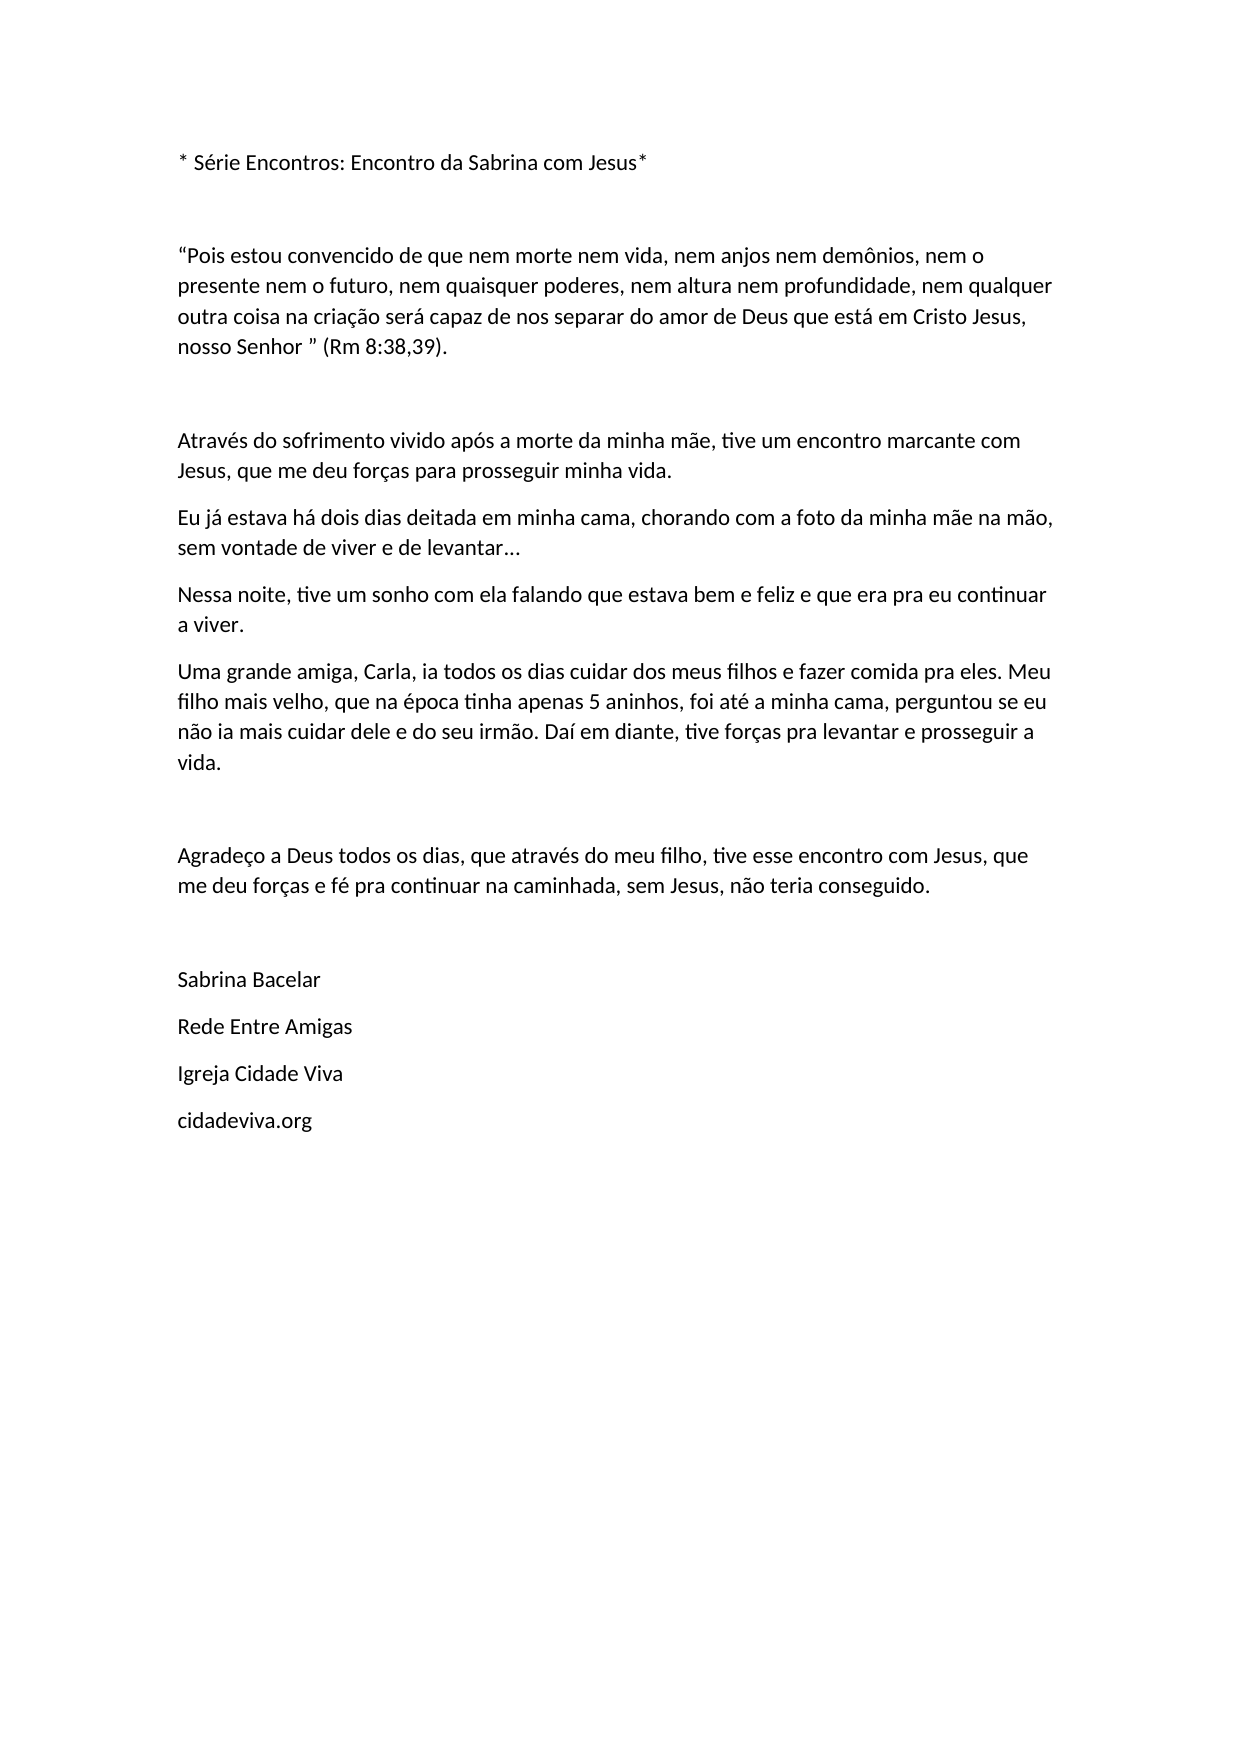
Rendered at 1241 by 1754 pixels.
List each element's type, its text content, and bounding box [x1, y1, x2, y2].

text Igreja Cidade Viva [177, 1059, 1063, 1087]
text Agradeço a Deus todos os dias, que através do meu filho, tive esse encontro com Jesus, que me deu forças e fé pra continuar na caminhada, sem Jesus, não teria conseguido. [177, 841, 1063, 899]
text Uma grande amiga, Carla, ia todos os dias cuidar dos meus filhos e fazer comida pra eles. Meu filho mais velho, que na época tinha apenas 5 aninhos, foi até a minha cama, perguntou se eu não ia mais cuidar dele e do seu irmão. Daí em diante, tive forças pra levantar e prosseguir a vida. [177, 657, 1063, 776]
text Rede Entre Amigas [177, 1012, 1063, 1040]
text Através do sofrimento vivido após a morte da minha mãe, tive um encontro marcante com Jesus, que me deu forças para prosseguir minha vida. [177, 426, 1063, 484]
text Sabrina Bacelar [177, 965, 1063, 993]
text cidadeviva.org [177, 1106, 1063, 1134]
text * Série Encontros: Encontro da Sabrina com Jesus* [177, 148, 1063, 176]
text Eu já estava há dois dias deitada em minha cama, chorando com a foto da minha mãe na mão, sem vontade de viver e de levantar... [177, 503, 1063, 561]
text “Pois estou convencido de que nem morte nem vida, nem anjos nem demônios, nem o presente nem o futuro, nem quaisquer poderes, nem altura nem profundidade, nem qualquer outra coisa na criação será capaz de nos separar do amor de Deus que está em Cristo Jesus, nosso Senhor ” (Rm 8:38,39). [177, 241, 1063, 360]
text Nessa noite, tive um sonho com ela falando que estava bem e feliz e que era pra eu continuar a viver. [177, 580, 1063, 638]
